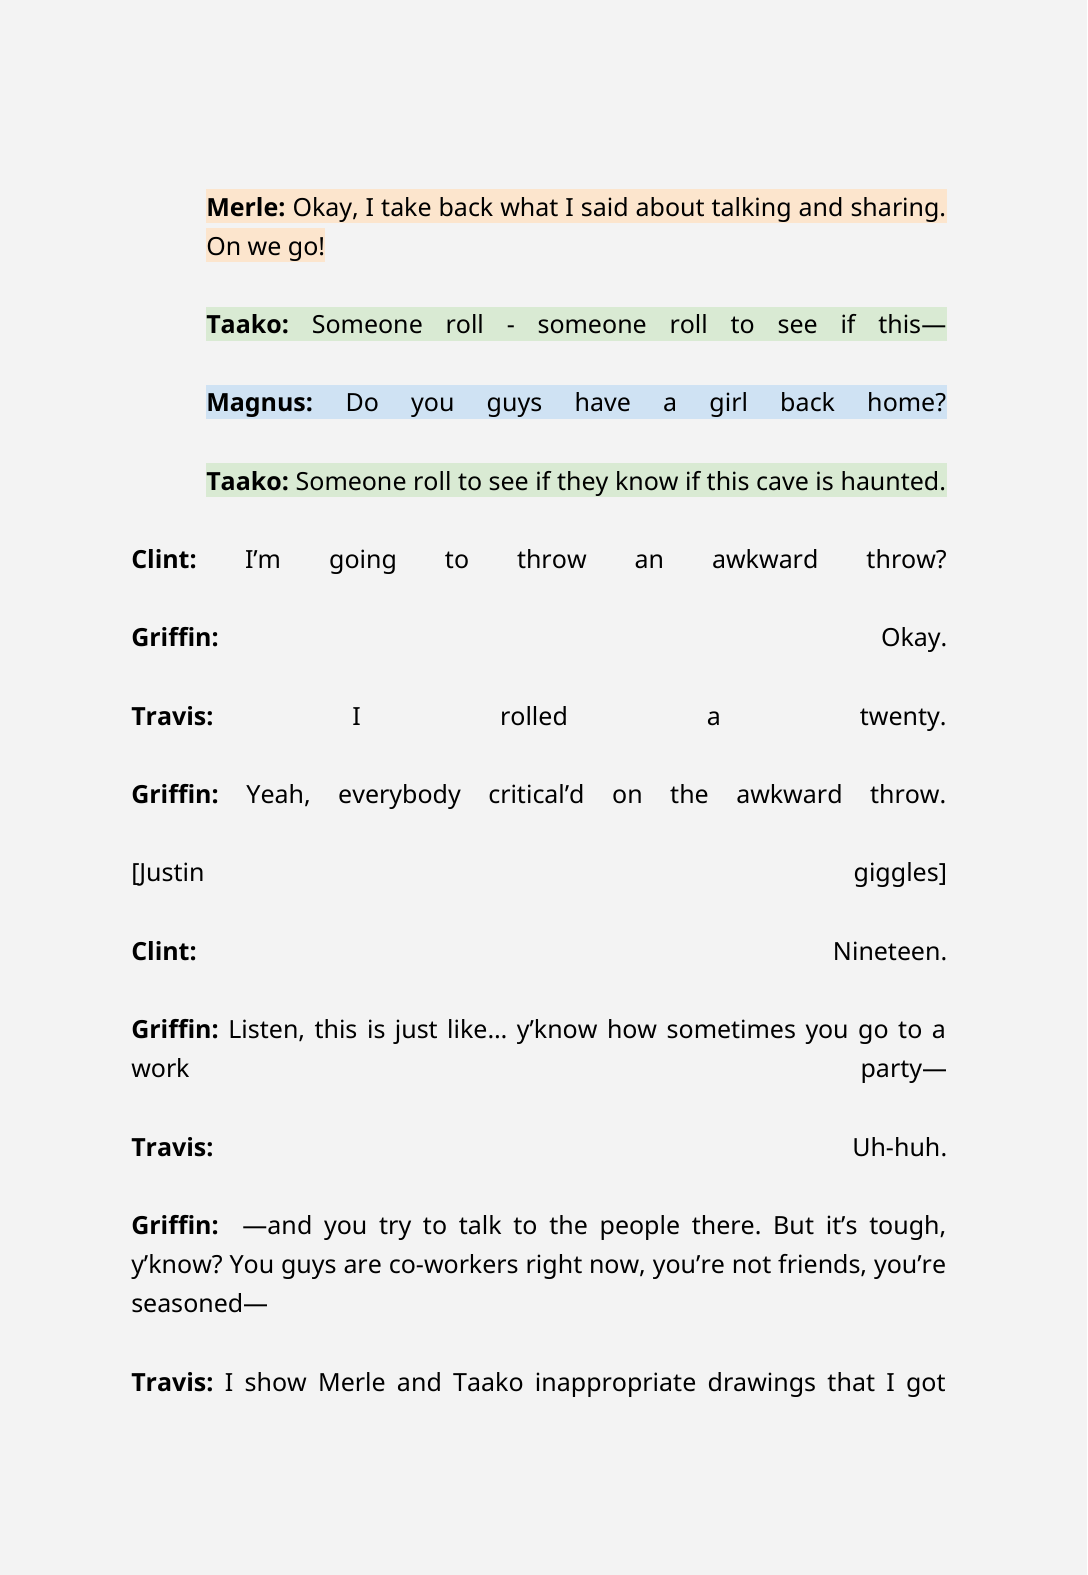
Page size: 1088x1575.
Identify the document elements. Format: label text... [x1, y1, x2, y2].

text Merle: Okay, I take back what I said about talking and sharing. On we go! [206, 223, 947, 262]
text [131, 267, 947, 1398]
